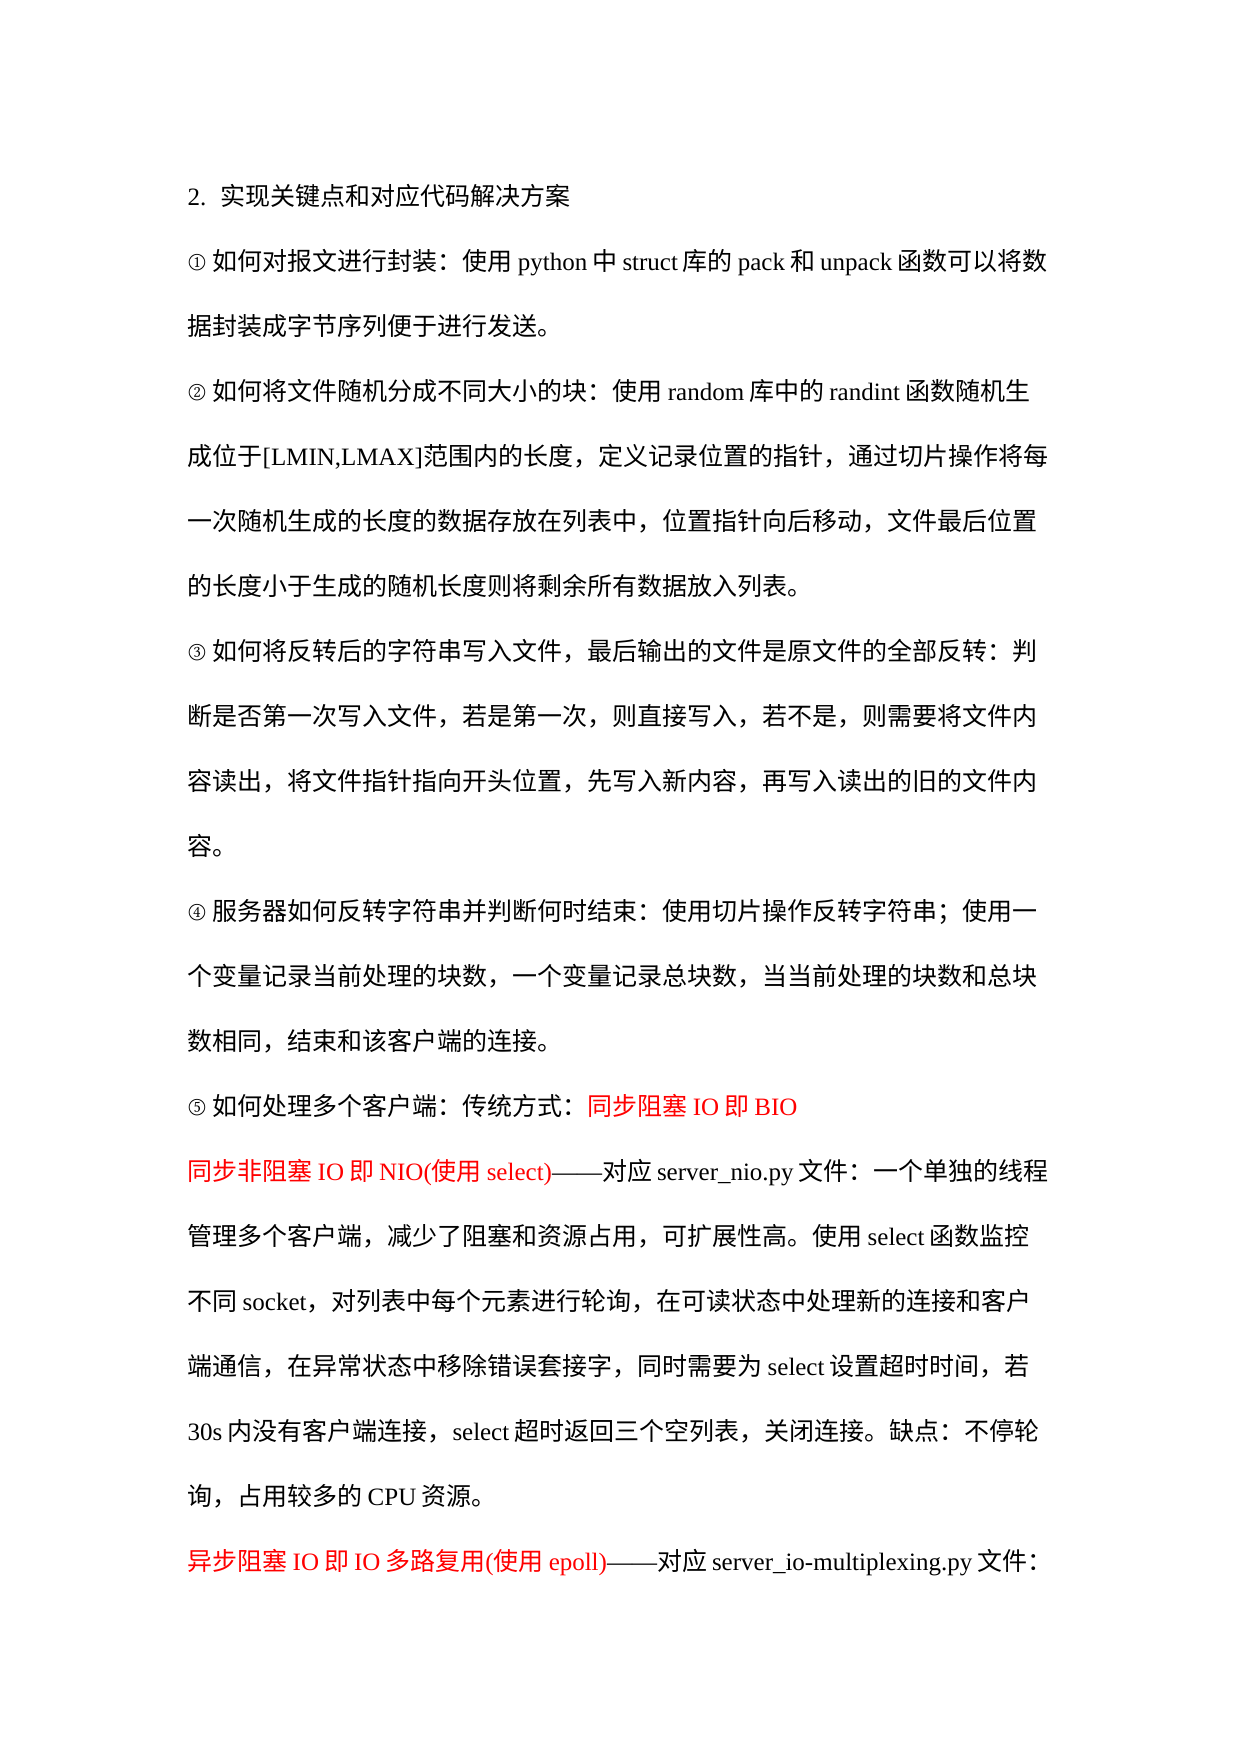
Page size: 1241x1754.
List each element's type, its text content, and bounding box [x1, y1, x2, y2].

list 同步非阻塞IO即NIO(使用select)——对应server_nio.py文件：一个单独的线程 管理多个客户端，减少了阻塞和资源占用，可扩展性高。使用select函数监控不同socket，对列表中每个元素进行轮询，在可读状态中处理新的连接和客户端通信，在异常状态中移除错误套接字，同时需要为select设置超时时间，若30s内没有客户端连接，select超时返回三个空列表，关闭连接。缺点：不停轮询，占用较多的CPU资源。 [187, 1137, 1053, 1527]
list 实现关键点和对应代码解决方案 [187, 162, 1053, 227]
list ③ 如何将反转后的字符串写入文件，最后输出的文件是原文件的全部反转：判断是否第一次写入文件，若是第一次，则直接写入，若不是，则需要将文件内容读出，将文件指针指向开头位置，先写入新内容，再写入读出的旧的文件内容。 [187, 617, 1053, 877]
list ⑤ 如何处理多个客户端：传统方式：同步阻塞IO即BIO [187, 1072, 1053, 1137]
list ④ 服务器如何反转字符串并判断何时结束：使用切片操作反转字符串；使用一个变量记录当前处理的块数，一个变量记录总块数，当当前处理的块数和总块数相同，结束和该客户端的连接。 [187, 877, 1053, 1072]
list ① 如何对报文进行封装：使用python中struct库的pack和unpack函数可以将数据封装成字节序列便于进行发送。 [187, 227, 1053, 357]
list ② 如何将文件随机分成不同大小的块：使用random库中的randint函数随机生成位于[LMIN,LMAX]范围内的长度，定义记录位置的指针，通过切片操作将每一次随机生成的长度的数据存放在列表中，位置指针向后移动，文件最后位置的长度小于生成的随机长度则将剩余所有数据放入列表。 [187, 357, 1053, 617]
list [187, 1527, 1053, 1592]
